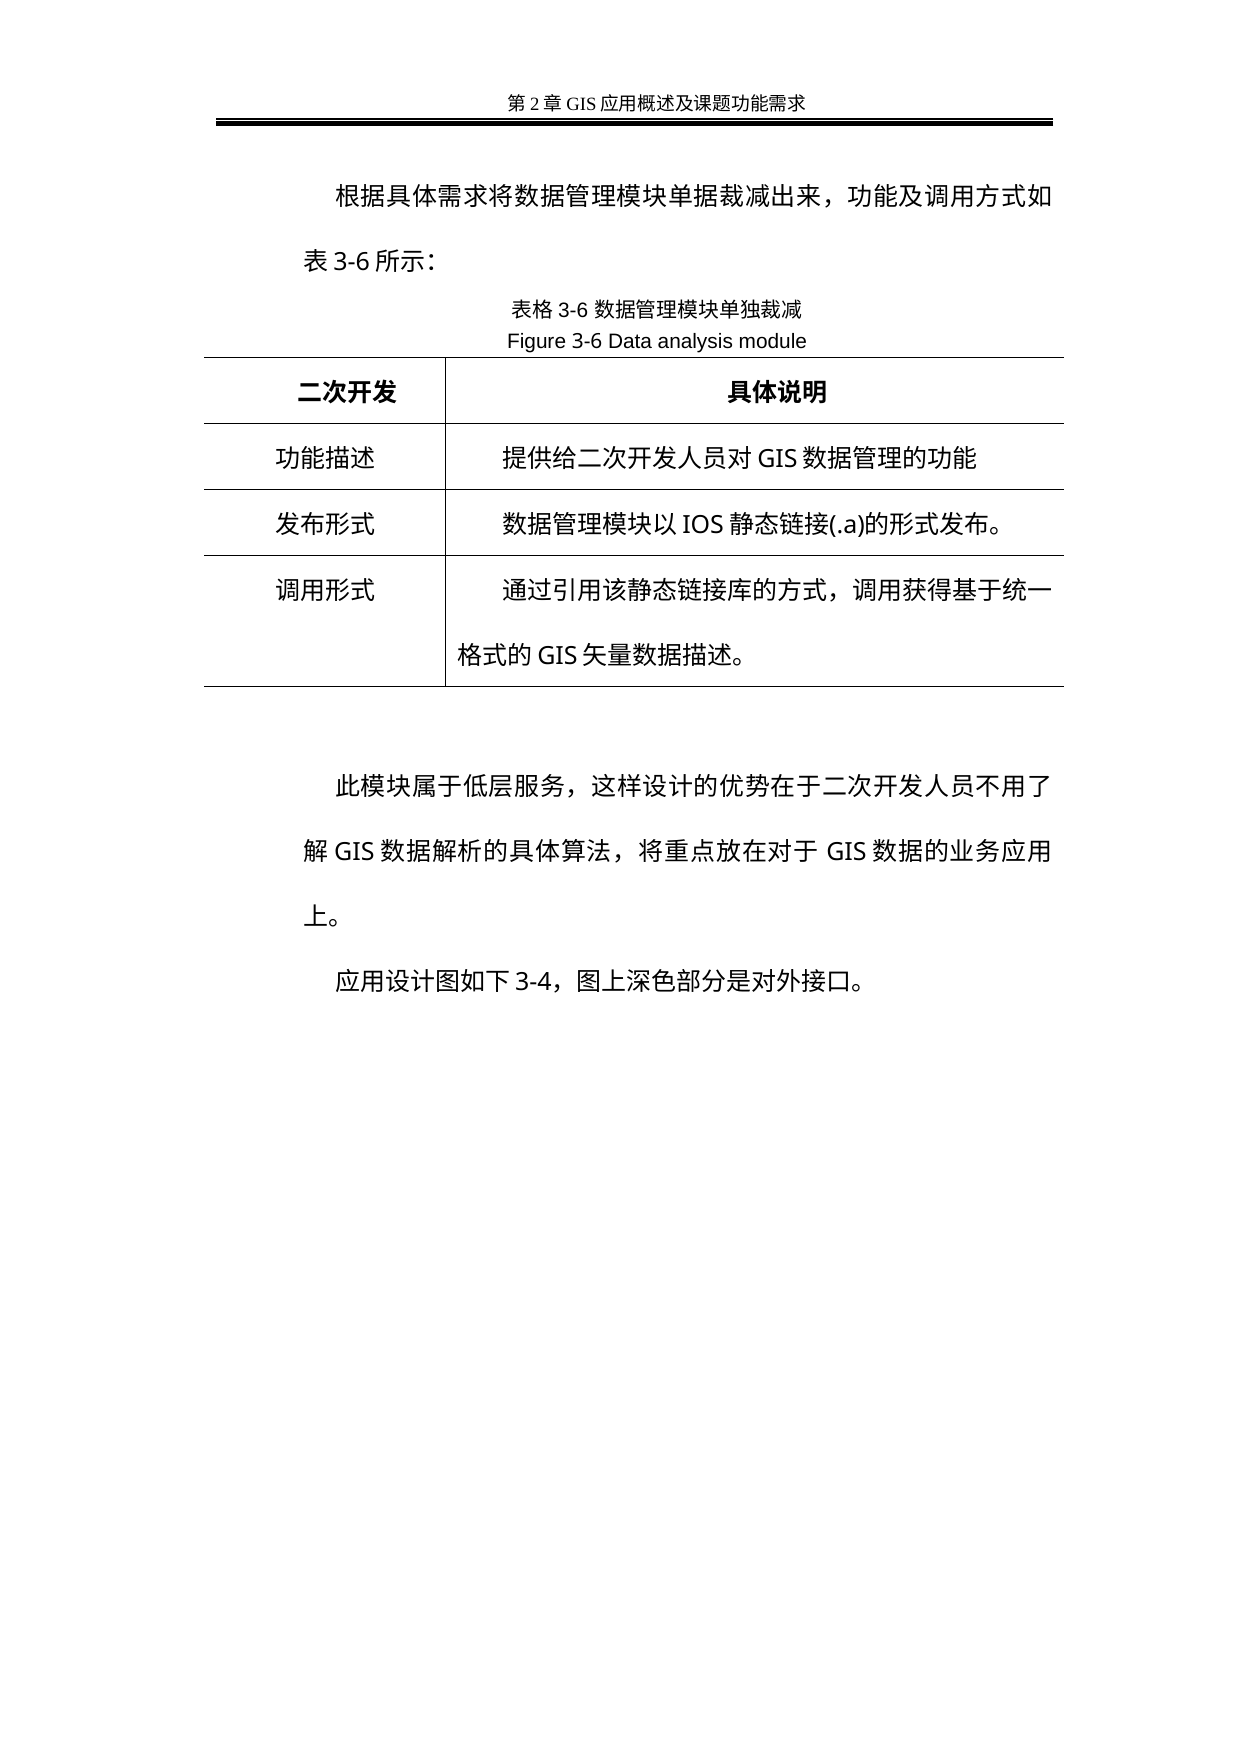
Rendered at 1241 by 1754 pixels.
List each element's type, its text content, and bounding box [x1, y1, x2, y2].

table_cell 调用形式 [204, 556, 445, 686]
table_header 二次开发 [204, 358, 445, 423]
text 此模块属于低层服务，这样设计的优势在于二次开发人员不用了解GIS数据解析的具体算法，将重点放在对于GIS数据的业务应用上。 [303, 752, 1053, 947]
text 根据具体需求将数据管理模块单据裁减出来，功能及调用方式如表3-6所示： [303, 162, 1053, 292]
text Figure 3-6 Data analysis module [216, 324, 1053, 357]
table_header 具体说明 [446, 358, 1064, 423]
table_cell 通过引用该静态链接库的方式，调用获得基于统一格式的GIS矢量数据描述。 [446, 556, 1064, 686]
table_cell 提供给二次开发人员对GIS数据管理的功能 [446, 424, 1064, 489]
text 表格 3-6 数据管理模块单独裁减 [216, 292, 1053, 324]
text 应用设计图如下3-4，图上深色部分是对外接口。 [303, 947, 1053, 1012]
table_cell 数据管理模块以IOS静态链接(.a)的形式发布。 [446, 490, 1064, 555]
table_cell 功能描述 [204, 424, 445, 489]
table_cell 发布形式 [204, 490, 445, 555]
